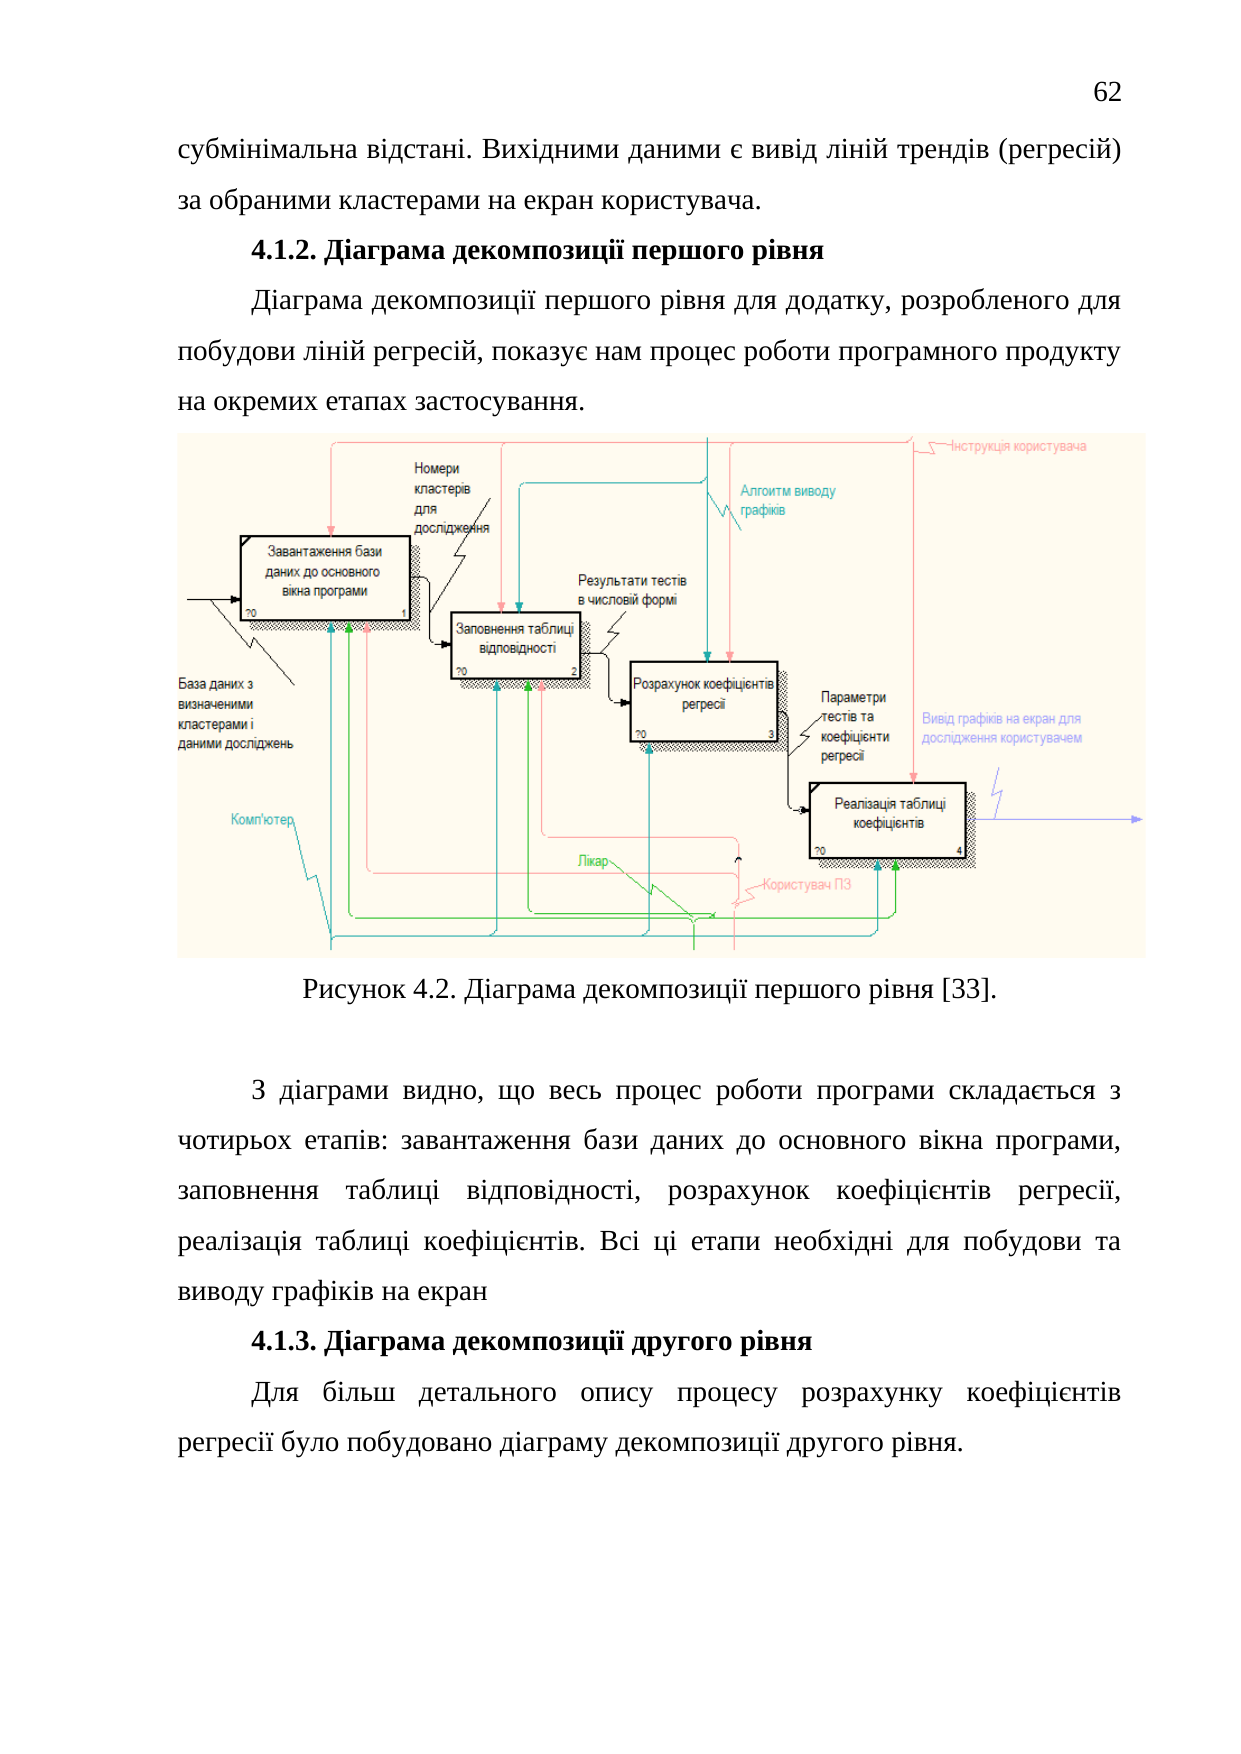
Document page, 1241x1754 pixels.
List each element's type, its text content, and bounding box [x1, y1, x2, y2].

text Діаграма декомпозиції першого рівня для додатку, розробленого для побудови ліній регресій, показує нам процес роботи програмного продукту на окремих етапах застосування. [177, 282, 1122, 417]
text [177, 131, 1122, 215]
text Рисунок 4.2. Діаграма декомпозиції першого рівня [33]. [177, 971, 1122, 1005]
picture [177, 433, 1146, 958]
subtitle 4.1.3. Діаграма декомпозиції другого рівня [177, 1323, 1122, 1357]
text Для більш детального опису процесу розрахунку коефіцієнтів регресії було побудовано діаграму декомпозиції другого рівня. [177, 1374, 1122, 1458]
subtitle 4.1.2. Діаграма декомпозиції першого рівня [177, 232, 1122, 266]
text З діаграми видно, що весь процес роботи програми складається з чотирьох етапів: завантаження бази даних до основного вікна програми, заповнення таблиці відповідності, розрахунок коефіцієнтів регресії, реалізація таблиці коефіцієнтів. Всі ці етапи необхідні для побудови та виводу графіків на екран [177, 1072, 1122, 1307]
